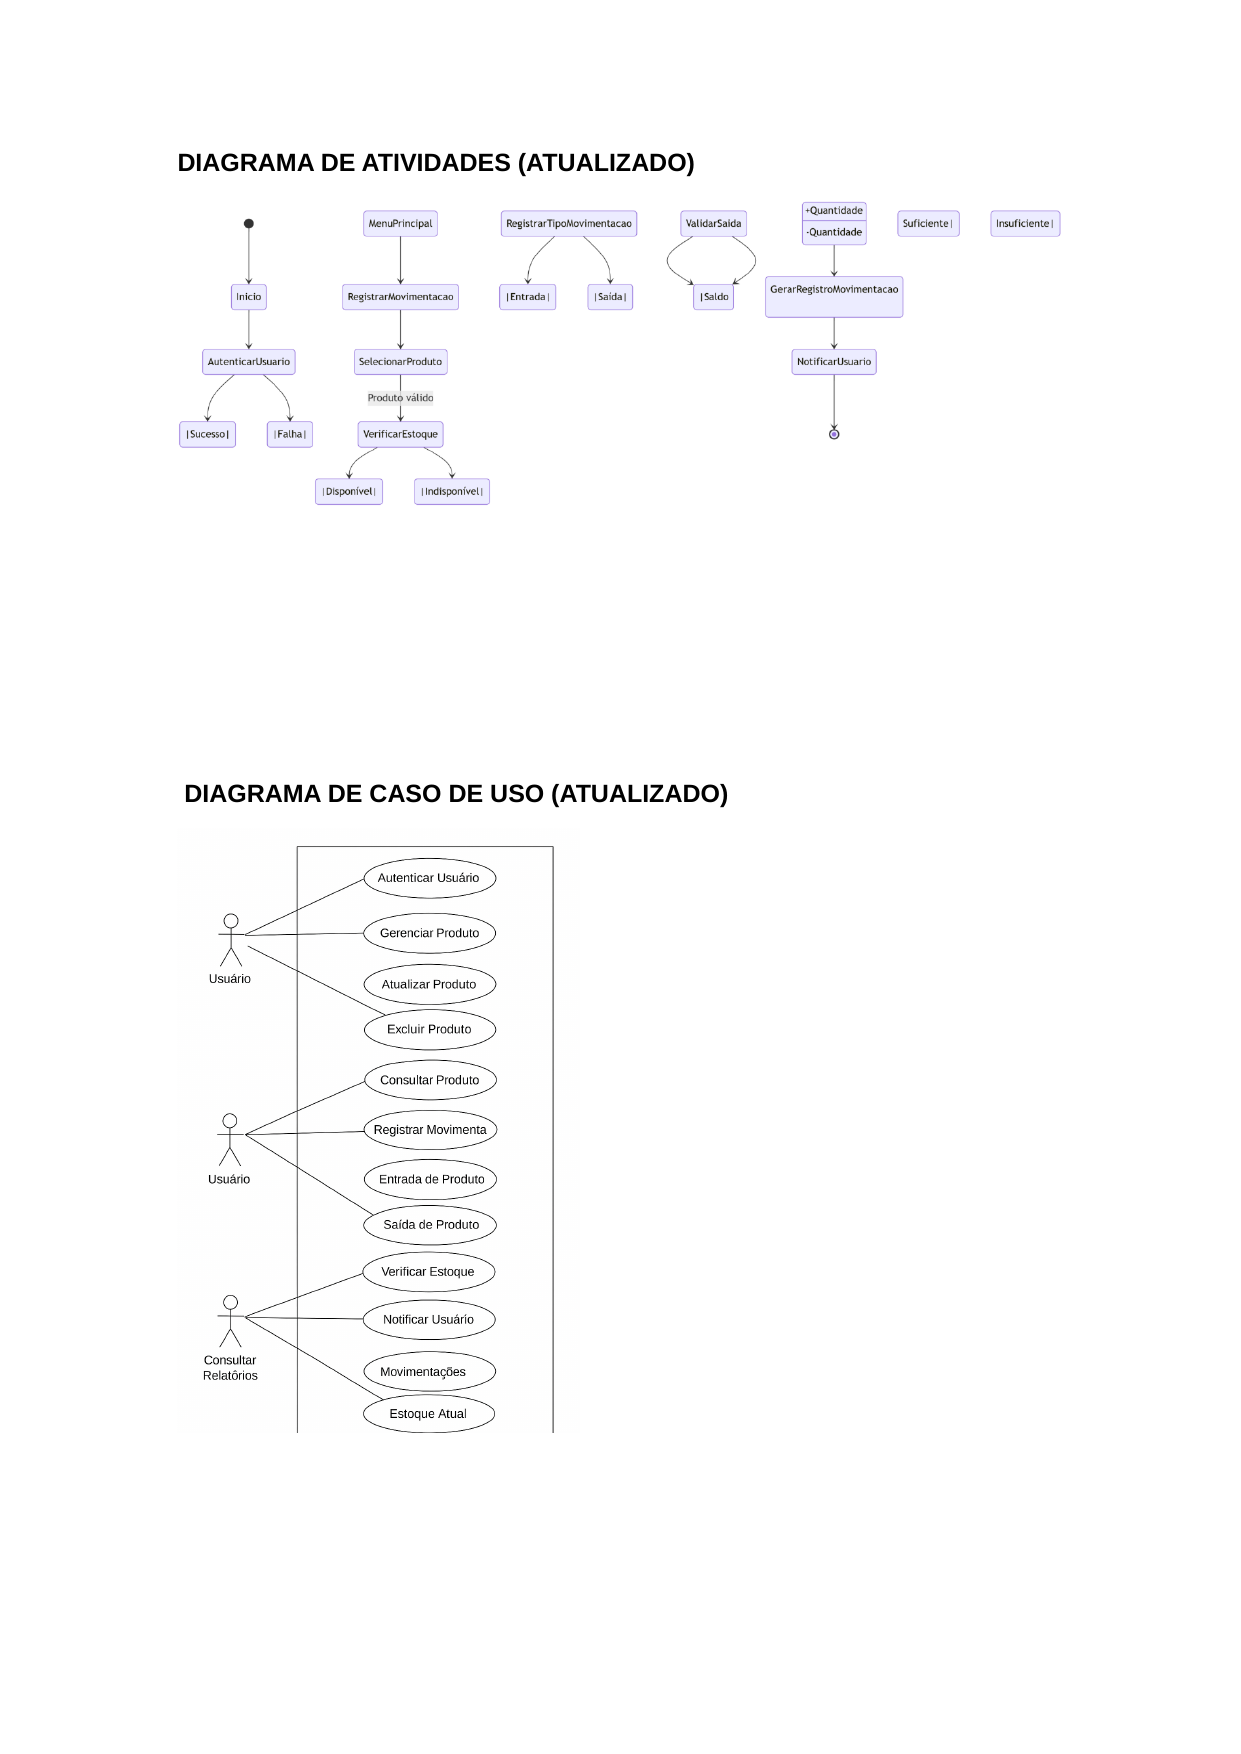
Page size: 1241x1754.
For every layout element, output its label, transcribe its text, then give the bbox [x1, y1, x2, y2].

text DIAGRAMA DE CASO DE USO (ATUALIZADO) [177, 978, 1063, 1007]
text DIAGRAMA DE ATIVIDADES (ATUALIZADO) [177, 346, 1063, 375]
picture [177, 396, 1063, 708]
